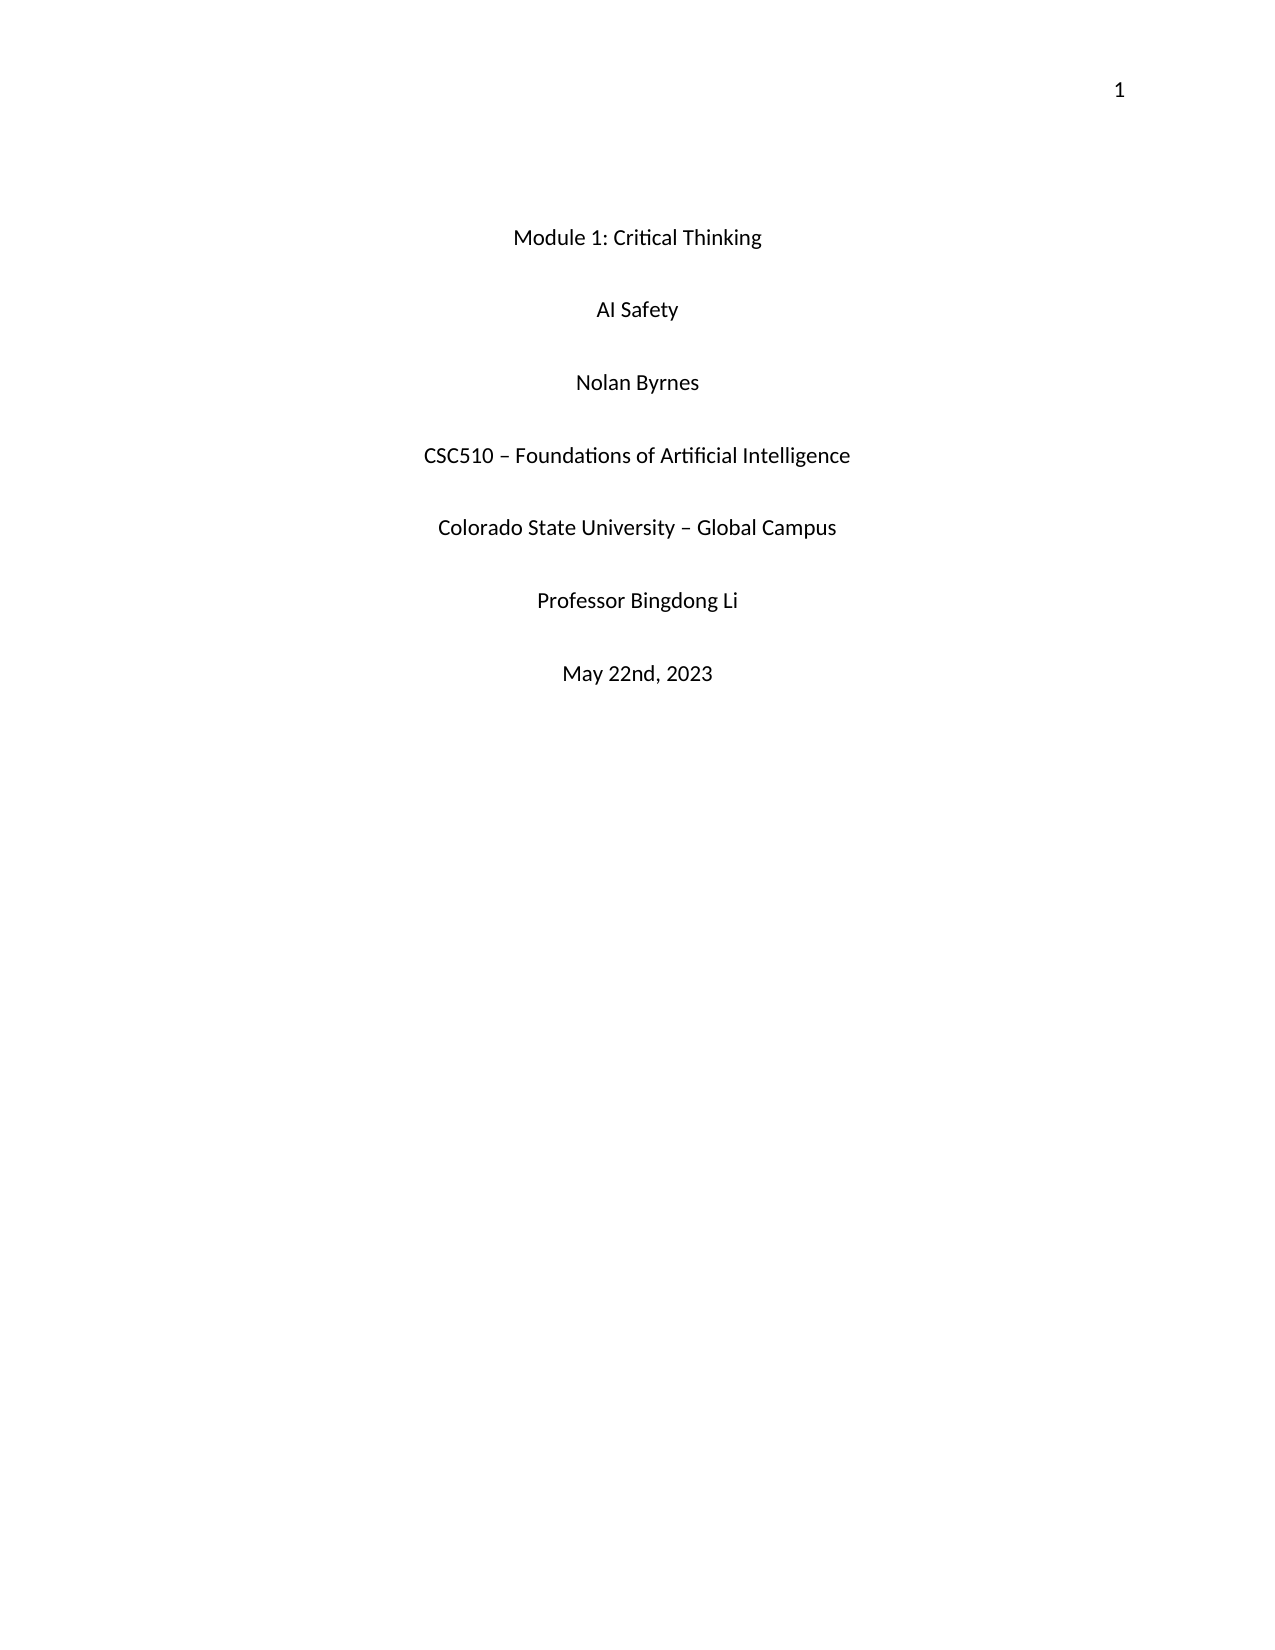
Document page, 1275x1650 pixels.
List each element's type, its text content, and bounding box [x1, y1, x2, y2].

text CSC510 – Foundations of Artificial Intelligence [150, 441, 1125, 469]
text Colorado State University – Global Campus [150, 513, 1125, 542]
text May 22nd, 2023 [150, 659, 1125, 687]
text Nolan Byrnes [150, 368, 1125, 396]
text AI Safety [150, 295, 1125, 323]
text Professor Bingdong Li [150, 586, 1125, 614]
text Module 1: Critical Thinking [150, 223, 1125, 251]
